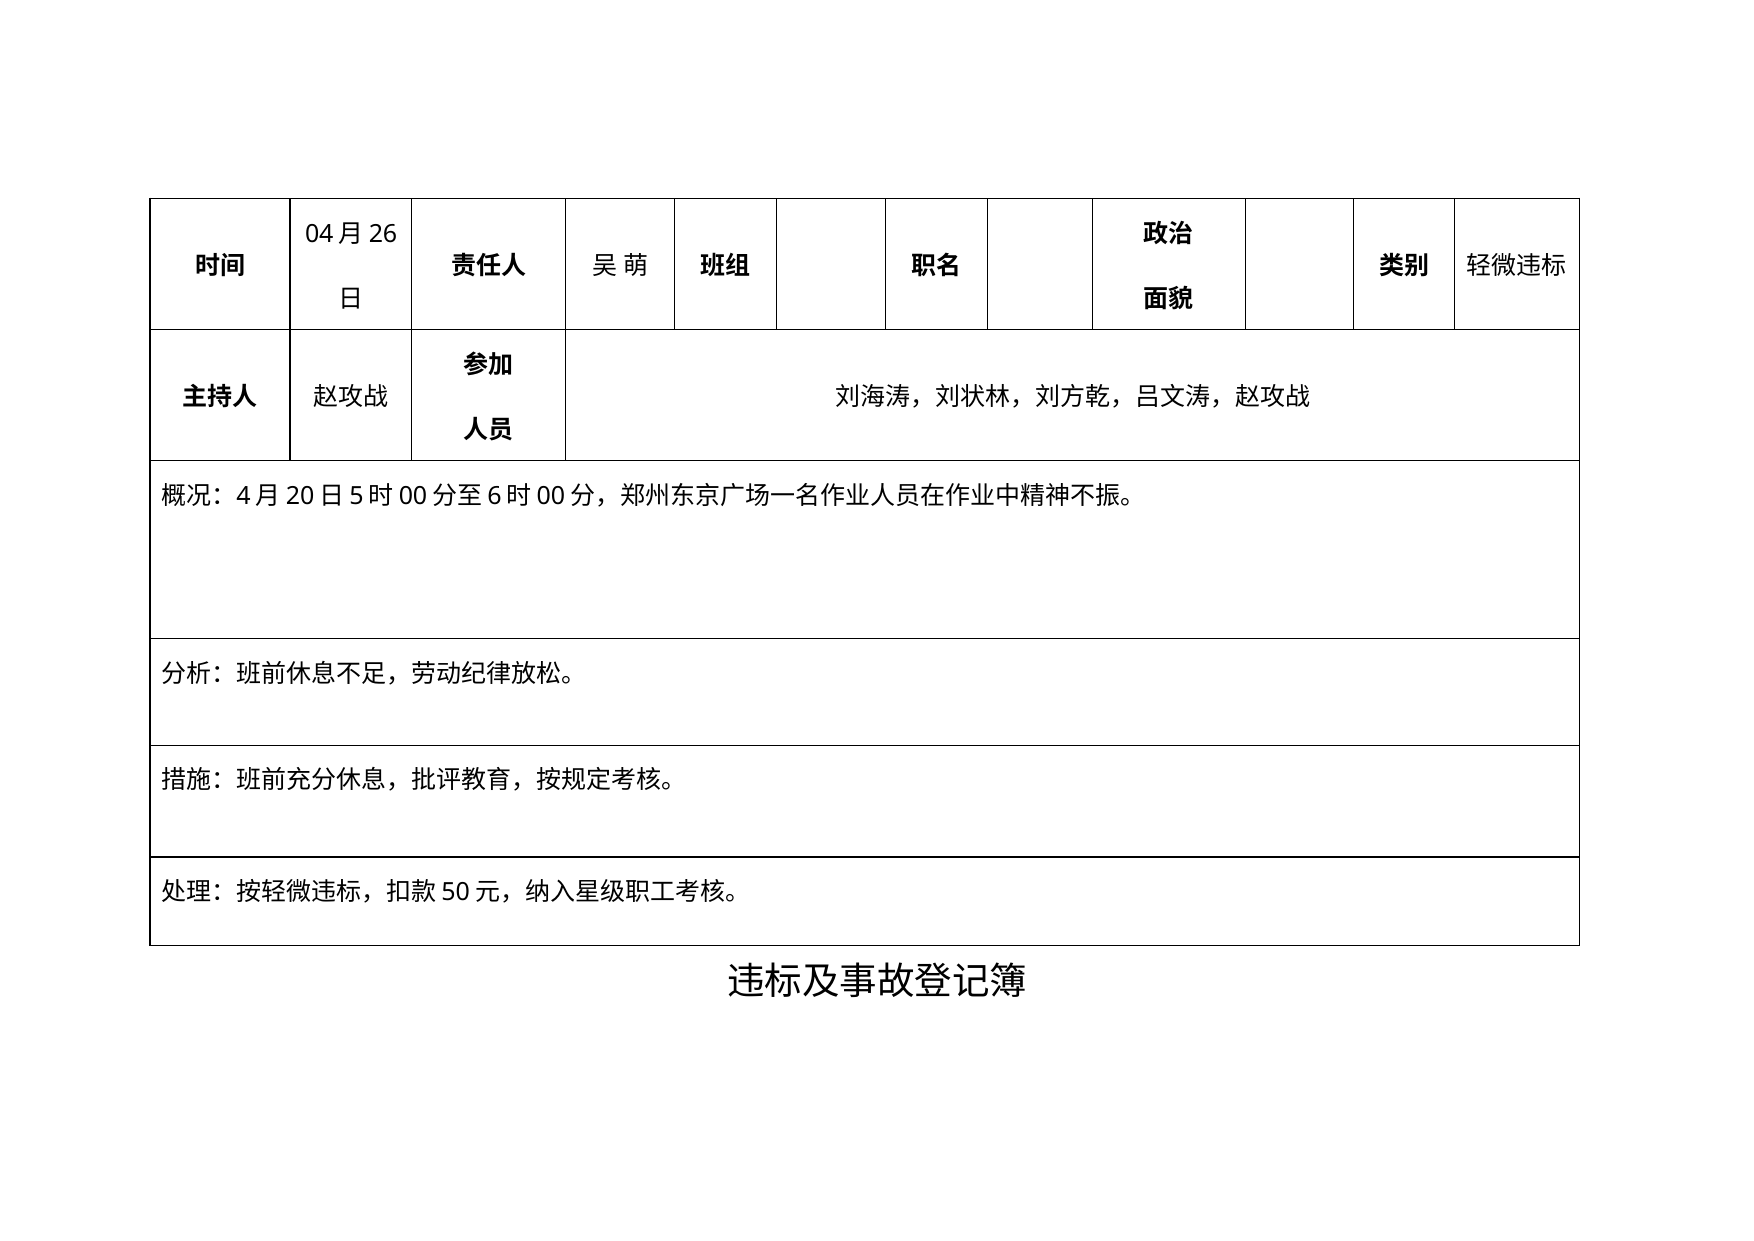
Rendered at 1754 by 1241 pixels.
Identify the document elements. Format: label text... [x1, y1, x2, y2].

table_cell 参加 人员 [412, 330, 565, 460]
table_cell 刘海涛，刘状林，刘方乾，吕文涛，赵攻战 [566, 330, 1579, 460]
table_header 职名 [886, 199, 987, 329]
table_header 政治 面貌 [1093, 199, 1245, 329]
table_header [777, 199, 885, 329]
table_cell 分析：班前休息不足，劳动纪律放松。 [151, 639, 1579, 744]
table_header [988, 199, 1092, 329]
table_header 责任人 [412, 199, 565, 329]
table_header 轻微违标 [1455, 199, 1579, 329]
table_header 吴 萌 [566, 199, 674, 329]
table_header 班组 [675, 199, 776, 329]
table_cell 处理：按轻微违标，扣款50元，纳入星级职工考核。 [151, 858, 1579, 944]
table_header 类别 [1354, 199, 1454, 329]
table_cell 赵攻战 [291, 330, 411, 460]
table_cell 主持人 [151, 330, 289, 460]
table_header 时间 [151, 199, 289, 329]
table_cell 概况：4月20日5时00分至6时00分，郑州东京广场一名作业人员在作业中精神不振。 [151, 461, 1579, 638]
text 违标及事故登记簿 [150, 946, 1604, 1011]
table_header [1246, 199, 1353, 329]
table_header 04月26日 [291, 199, 411, 329]
table_cell 措施：班前充分休息，批评教育，按规定考核。 [151, 746, 1579, 856]
